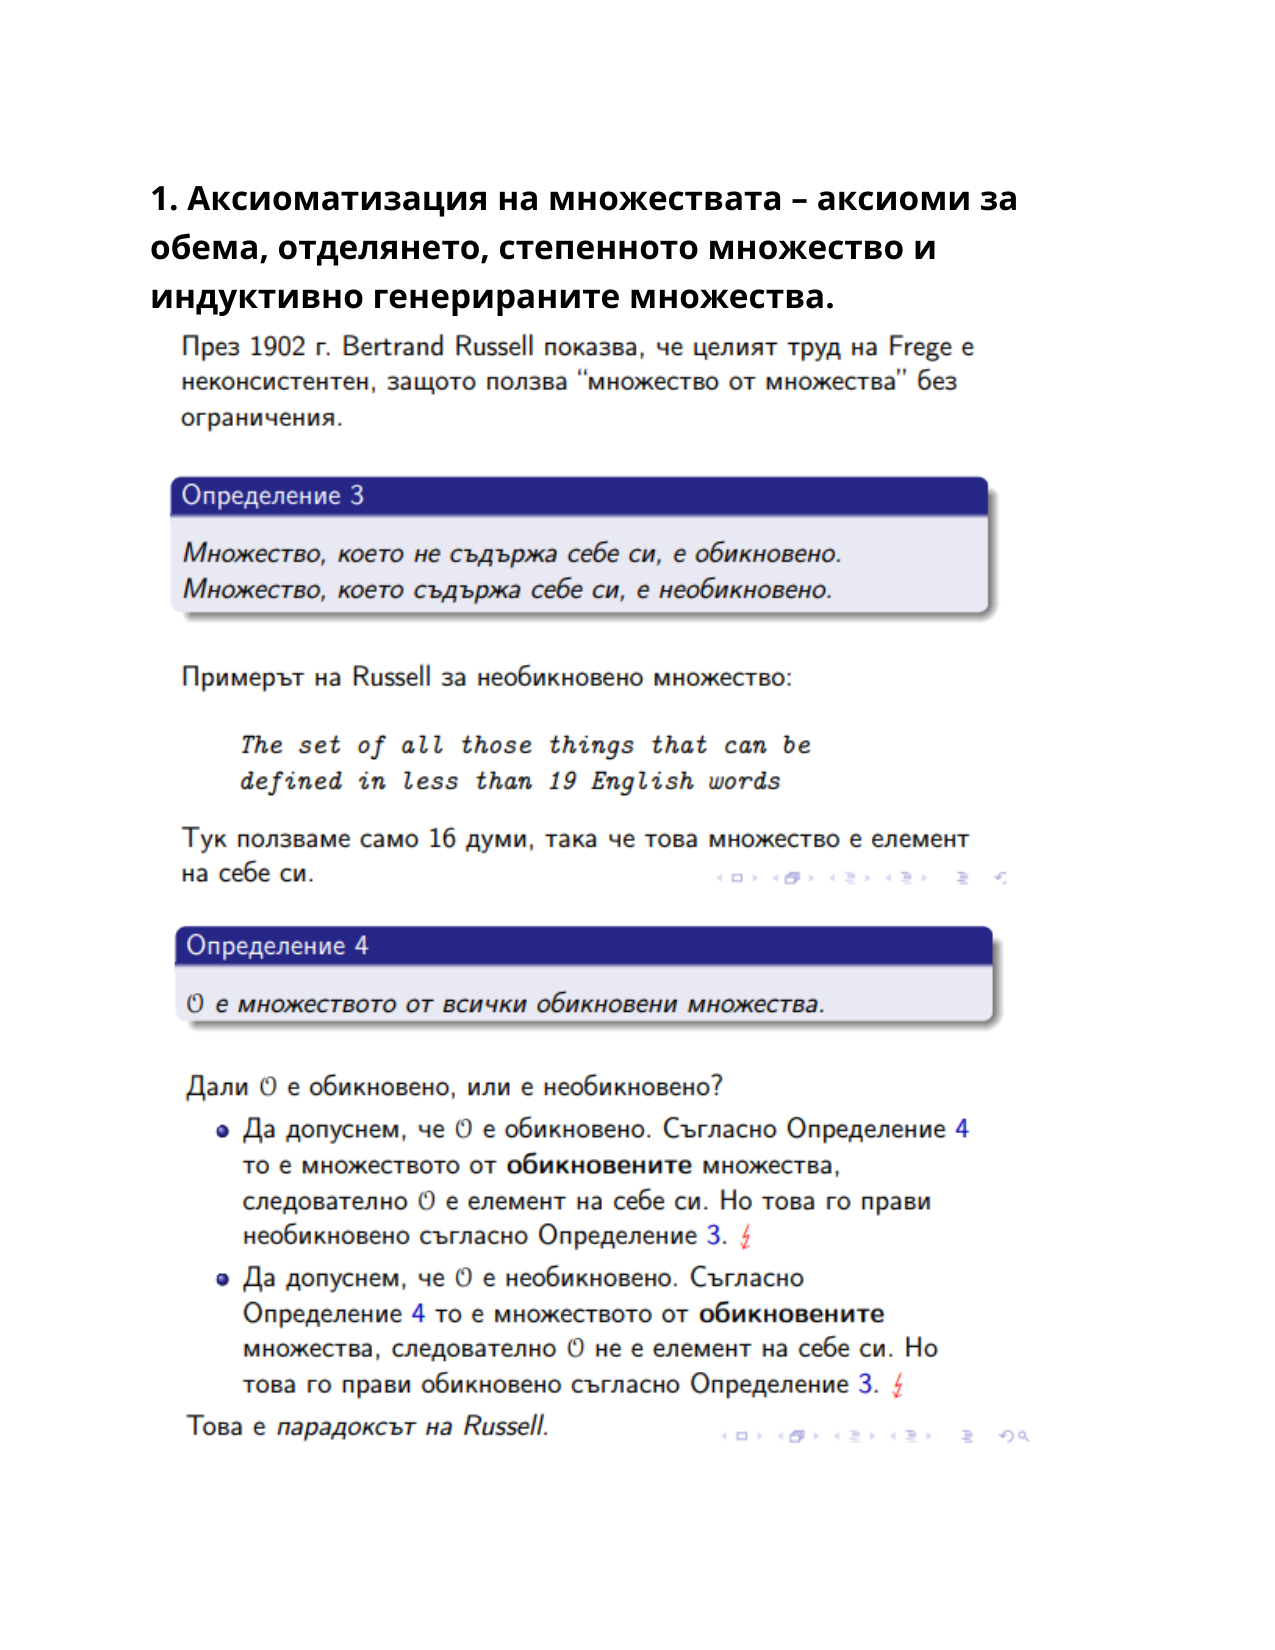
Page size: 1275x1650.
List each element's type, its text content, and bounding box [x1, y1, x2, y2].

picture [150, 321, 1007, 888]
subtitle 1. Аксиоматизация на множествата – аксиоми за обема, отделянето, степенното множество и индуктивно генерираните множества. [150, 175, 1125, 318]
picture [150, 906, 1032, 1443]
